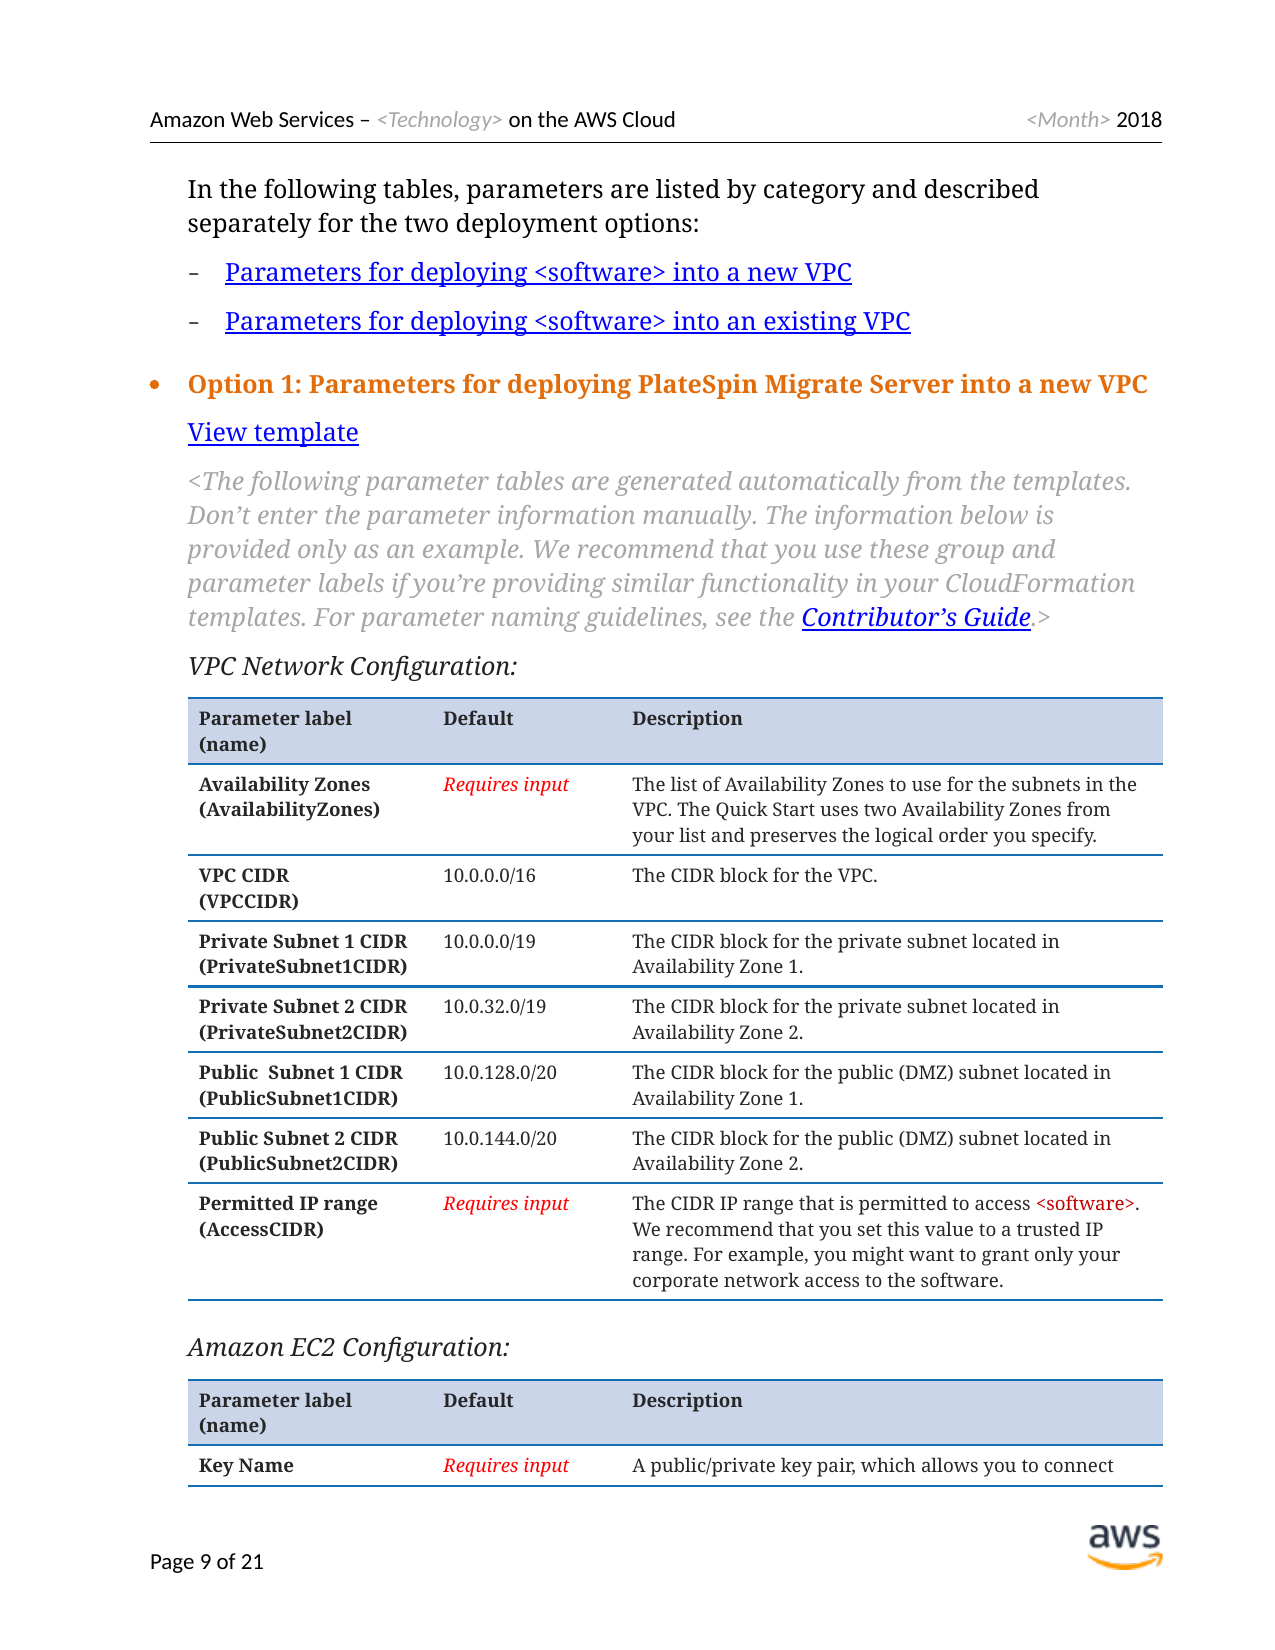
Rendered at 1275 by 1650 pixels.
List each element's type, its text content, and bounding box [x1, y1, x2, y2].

table_cell 10.0.0.0/16 [432, 856, 621, 920]
table_header Description [621, 1381, 1163, 1444]
table_header Default [432, 1381, 621, 1444]
list In the following tables, parameters are listed by category and described separately for the two deployment options: [187, 172, 1162, 240]
table_cell Requires input [432, 1446, 621, 1484]
list View template [187, 415, 1162, 449]
table_cell VPC CIDR (VPCCIDR) [188, 856, 432, 920]
table_header Description [621, 699, 1163, 763]
table_header Parameter label (name) [188, 1381, 432, 1444]
table_cell Private Subnet 2 CIDR (PrivateSubnet2CIDR) [188, 988, 432, 1051]
table_cell The CIDR block for the public (DMZ) subnet located in Availability Zone 1. [621, 1053, 1163, 1117]
text Amazon EC2 Configuration: [187, 1330, 1162, 1364]
table_cell The CIDR block for the private subnet located in Availability Zone 1. [621, 922, 1163, 985]
list Parameters for deploying <software> into a new VPC [187, 254, 1162, 289]
table_header Default [432, 699, 621, 763]
table_cell Requires input [432, 765, 621, 854]
table_cell 10.0.128.0/20 [432, 1053, 621, 1117]
table_cell 10.0.144.0/20 [432, 1119, 621, 1182]
table_cell Public Subnet 2 CIDR (PublicSubnet2CIDR) [188, 1119, 432, 1182]
table_cell 10.0.32.0/19 [432, 988, 621, 1051]
table_cell 10.0.0.0/19 [432, 922, 621, 985]
table_cell Requires input [432, 1184, 621, 1299]
table_cell Public Subnet 1 CIDR (PublicSubnet1CIDR) [188, 1053, 432, 1117]
list Parameters for deploying <software> into an existing VPC [187, 303, 1162, 337]
table_cell The CIDR IP range that is permitted to access <software>. We recommend that you set this value to a trusted IP range. For example, you might want to grant only your corporate network access to the software. [621, 1184, 1163, 1299]
list <The following parameter tables are generated automatically from the templates. Don’t enter the parameter information manually. The information below is provided only as an example. We recommend that you use these group and parameter labels if you’re providing similar functionality in your CloudFormation templates. For parameter naming guidelines, see the Contributor’s Guide.> [187, 464, 1162, 634]
table_header Parameter label (name) [188, 699, 432, 763]
table_cell The CIDR block for the private subnet located in Availability Zone 2. [621, 988, 1163, 1051]
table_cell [621, 1446, 1163, 1484]
table_cell Permitted IP range (AccessCIDR) [188, 1184, 432, 1299]
table_cell The CIDR block for the public (DMZ) subnet located in Availability Zone 2. [621, 1119, 1163, 1182]
list Option 1: Parameters for deploying PlateSpin Migrate Server into a new VPC [150, 366, 1162, 401]
table_cell The list of Availability Zones to use for the subnets in the VPC. The Quick Start uses two Availability Zones from your list and preserves the logical order you specify. [621, 765, 1163, 854]
text VPC Network Configuration: [187, 649, 1162, 683]
table_cell Availability Zones (AvailabilityZones) [188, 765, 432, 854]
picture [1087, 1525, 1163, 1570]
table_cell Private Subnet 1 CIDR (PrivateSubnet1CIDR) [188, 922, 432, 985]
table_cell Key Name (KeyPairName) [188, 1446, 432, 1484]
table_cell The CIDR block for the VPC. [621, 856, 1163, 920]
